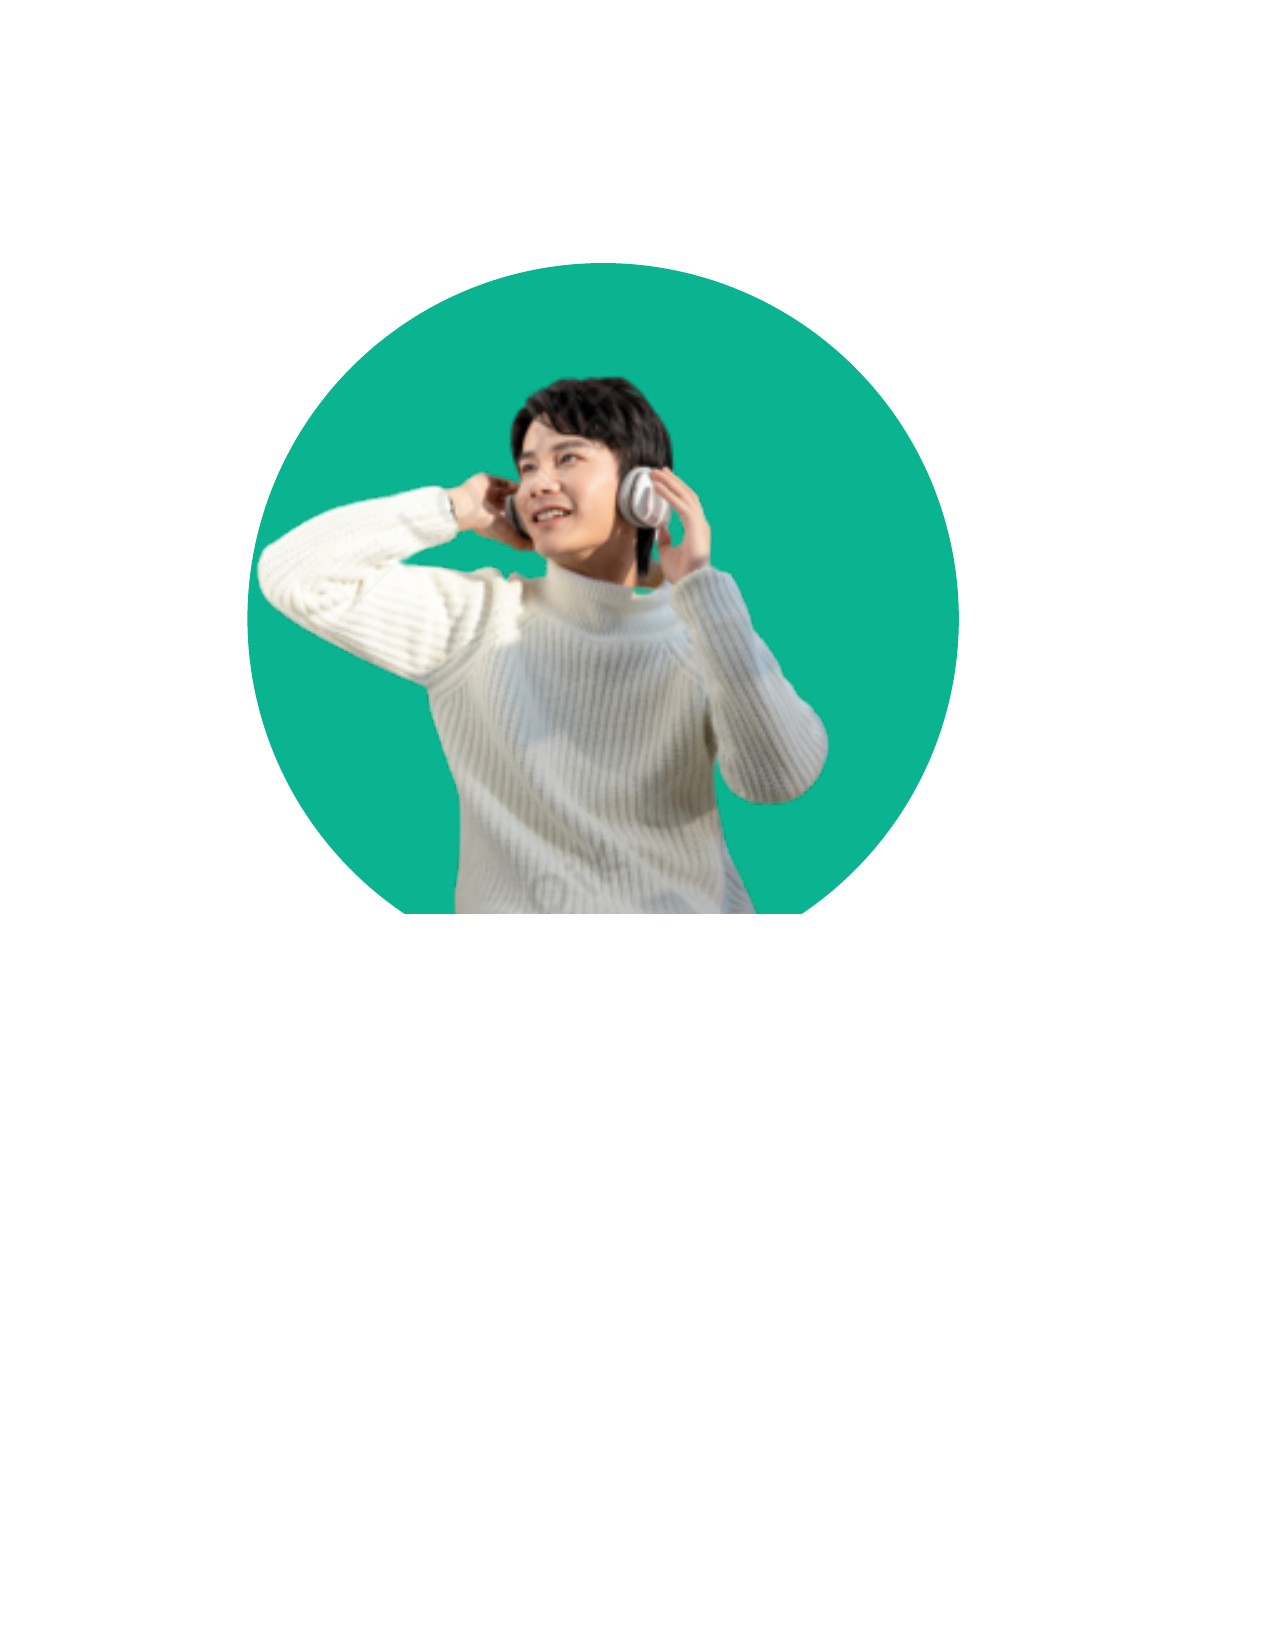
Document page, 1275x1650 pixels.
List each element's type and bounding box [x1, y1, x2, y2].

picture [249, 373, 834, 914]
